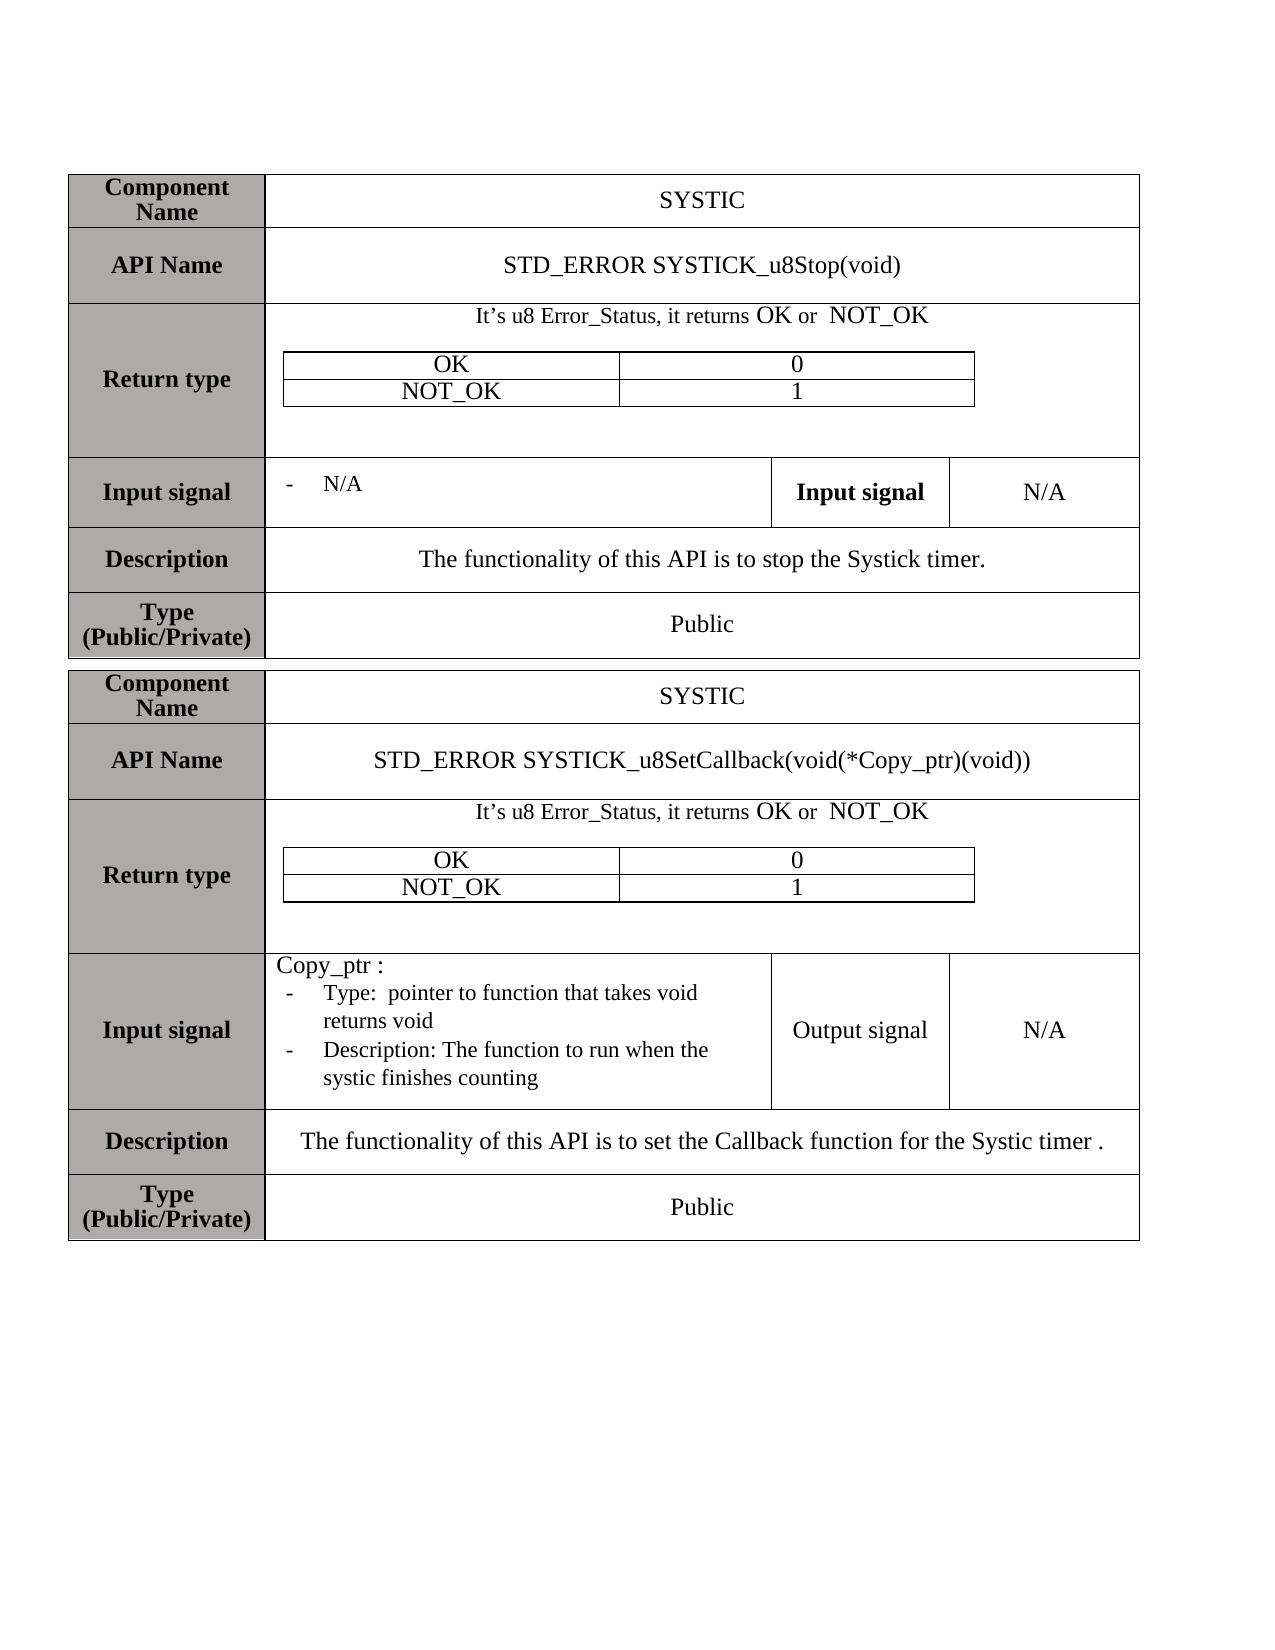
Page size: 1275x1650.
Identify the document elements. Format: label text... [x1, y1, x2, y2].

table_cell N/A [950, 458, 1139, 527]
table_header Component Name [69, 671, 264, 723]
table_cell API Name [69, 228, 264, 303]
table_cell Input signal [69, 458, 264, 527]
table_header Component Name [69, 175, 264, 227]
table_cell The functionality of this API is to stop the Systick timer. [266, 528, 1139, 592]
table_cell Type (Public/Private) [69, 1175, 264, 1239]
table_cell STD_ERROR SYSTICK_u8Stop(void) [266, 228, 1139, 303]
table_cell N/A [950, 954, 1139, 1109]
table_cell Description [69, 528, 264, 592]
table_cell It’s u8 Error_Status, it returns OK or NOT_OK [266, 304, 1139, 457]
table_cell Output signal [772, 954, 949, 1109]
table_cell Input signal [69, 954, 264, 1109]
table_cell Return type [69, 800, 264, 953]
table_cell The functionality of this API is to set the Callback function for the Systic timer . [266, 1110, 1139, 1174]
table_cell API Name [69, 724, 264, 799]
table_cell Public [266, 1175, 1139, 1239]
table_cell Input signal [772, 458, 949, 527]
table_header SYSTIC [266, 671, 1139, 723]
table_cell Public [266, 593, 1139, 657]
table_cell Return type [69, 304, 264, 457]
table_cell STD_ERROR SYSTICK_u8SetCallback(void(*Copy_ptr)(void)) [266, 724, 1139, 799]
table_cell Copy_ptr : Type: pointer to function that takes void returns void Description: The function to run when the systic finishes counting [266, 954, 771, 1109]
table_cell Description [69, 1110, 264, 1174]
table_header SYSTIC [266, 175, 1139, 227]
table_cell Type (Public/Private) [69, 593, 264, 657]
table_cell N/A [266, 458, 771, 527]
table_cell It’s u8 Error_Status, it returns OK or NOT_OK [266, 800, 1139, 953]
